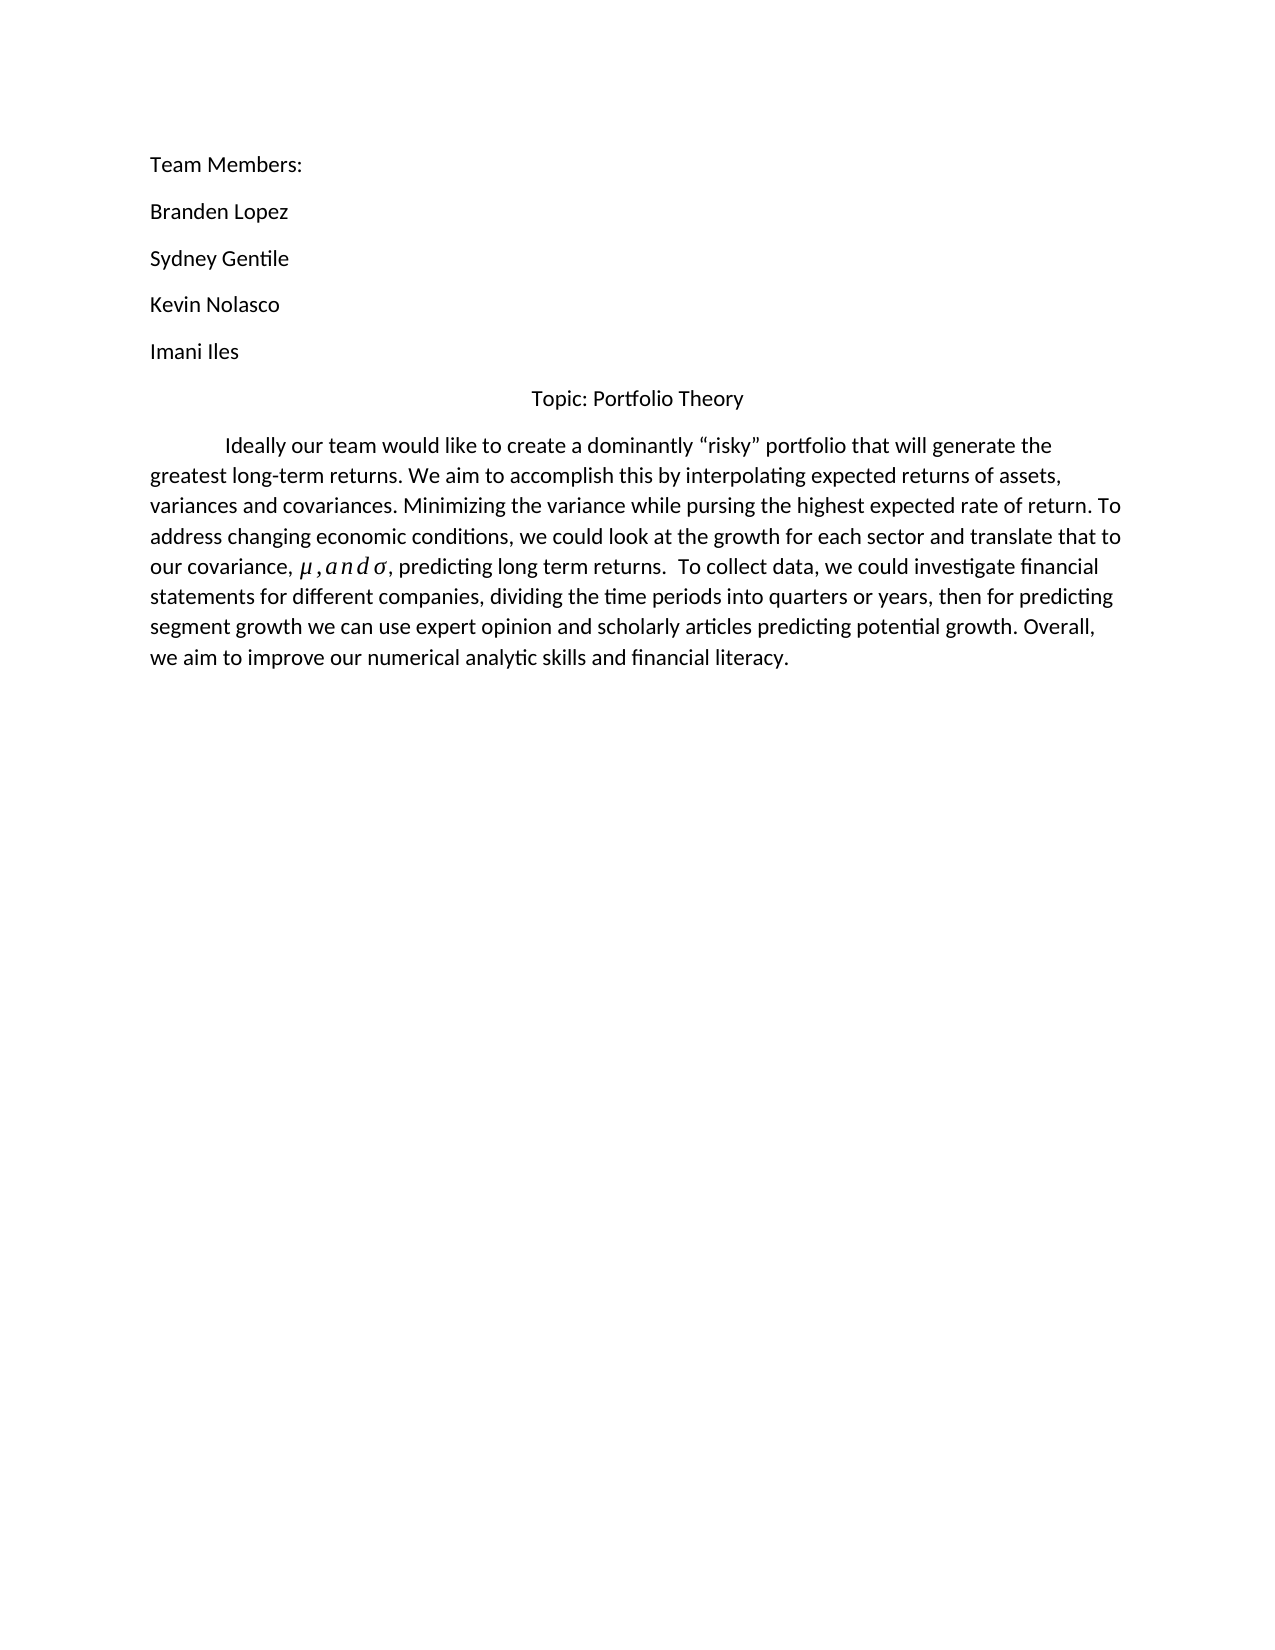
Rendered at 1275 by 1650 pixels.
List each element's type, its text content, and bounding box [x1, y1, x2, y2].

text Ideally our team would like to create a dominantly “risky” portfolio that will generate the greatest long-term returns. We aim to accomplish this by interpolating expected returns of assets, variances and covariances. Minimizing the variance while pursing the highest expected rate of return. To address changing economic conditions, we could look at the growth for each sector and translate that to our covariance, , predicting long term returns. To collect data, we could investigate financial statements for different companies, dividing the time periods into quarters or years, then for predicting segment growth we can use expert opinion and scholarly articles predicting potential growth. Overall, we aim to improve our numerical analytic skills and financial literacy. [150, 431, 1125, 671]
text Team Members: [150, 150, 1125, 178]
text Sydney Gentile [150, 244, 1125, 272]
text Imani Iles [150, 337, 1125, 366]
text Branden Lopez [150, 197, 1125, 225]
text Topic: Portfolio Theory [150, 384, 1125, 412]
text Kevin Nolasco [150, 291, 1125, 319]
